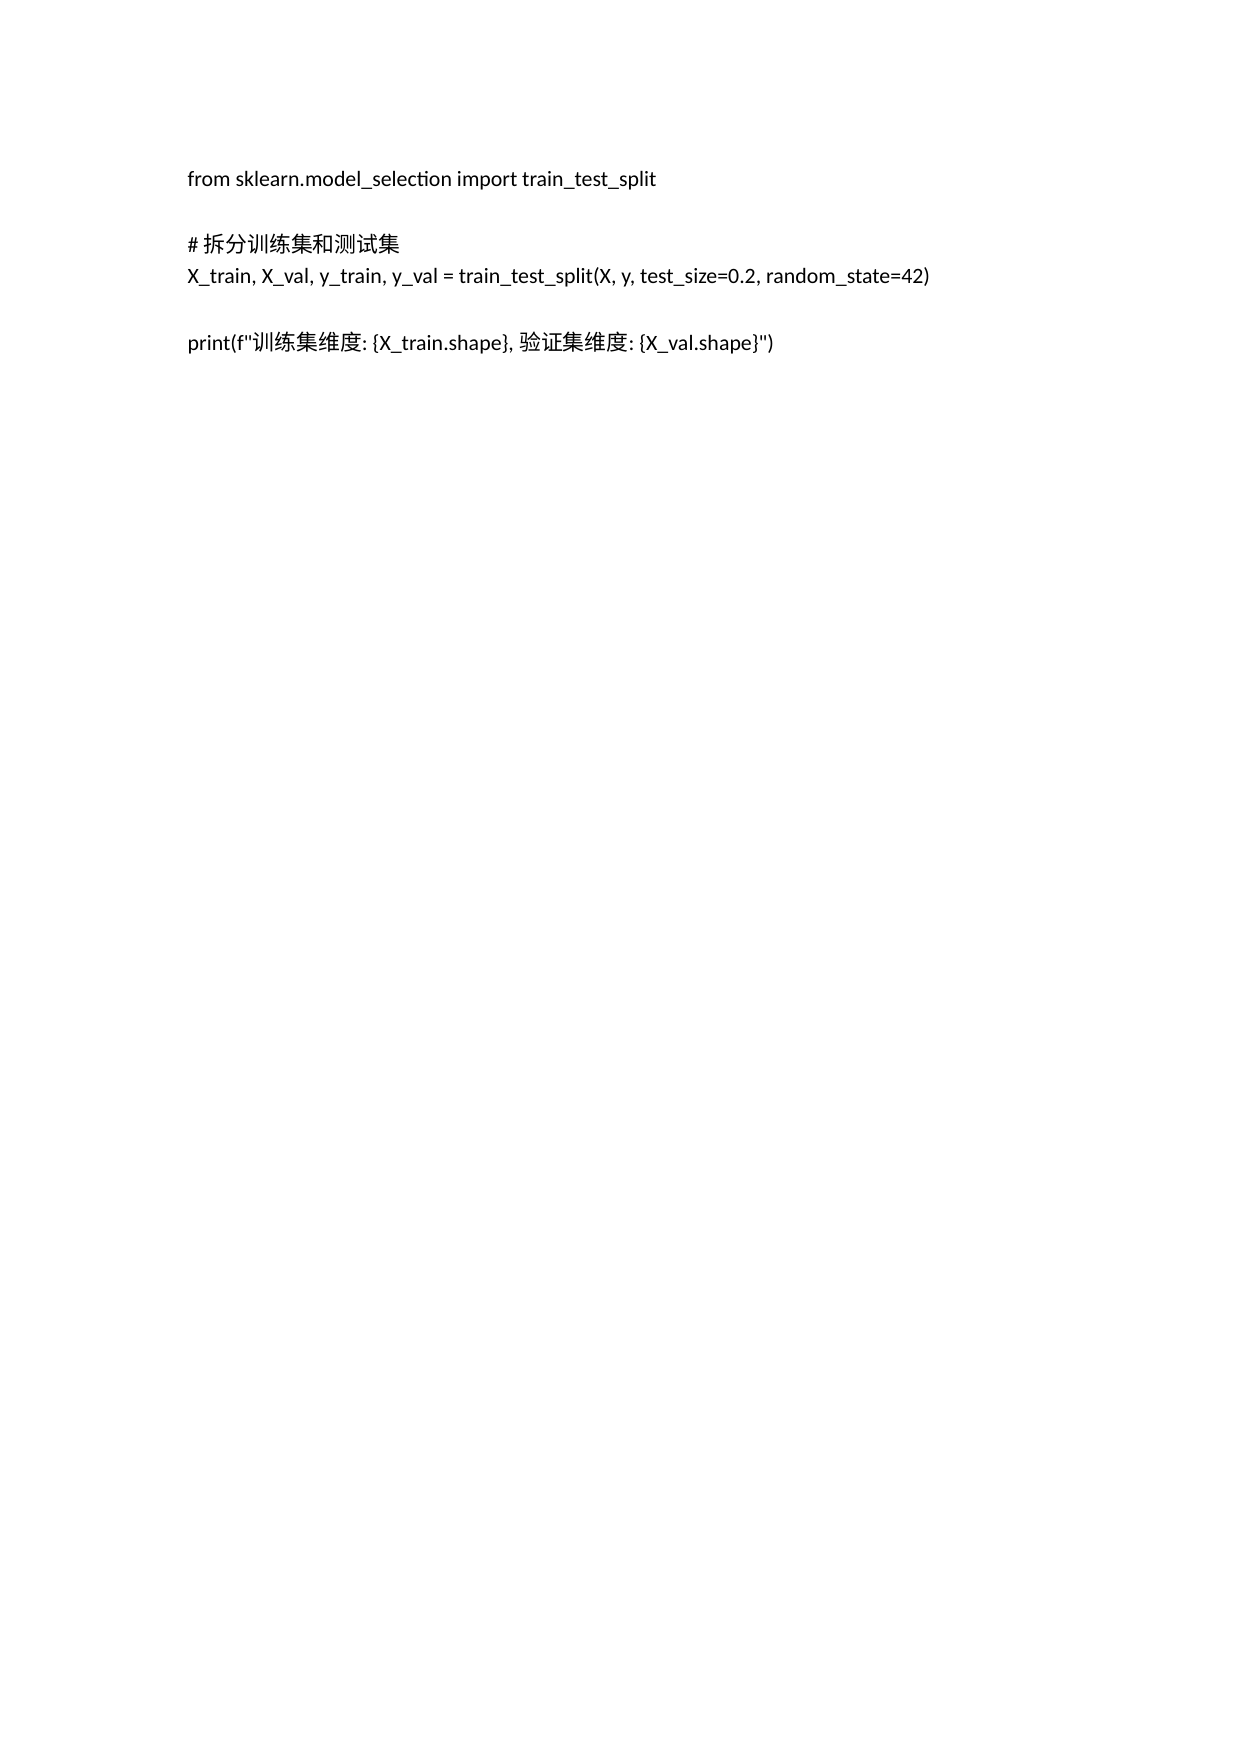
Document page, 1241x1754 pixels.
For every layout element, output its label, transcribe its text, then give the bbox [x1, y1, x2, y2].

text X_train, X_val, y_train, y_val = train_test_split(X, y, test_size=0.2, random_state=42) [187, 259, 1053, 292]
text print(f"训练集维度: {X_train.shape}, 验证集维度: {X_val.shape}") [187, 324, 1053, 357]
text from sklearn.model_selection import train_test_split [187, 162, 1053, 194]
text # 拆分训练集和测试集 [187, 227, 1053, 259]
